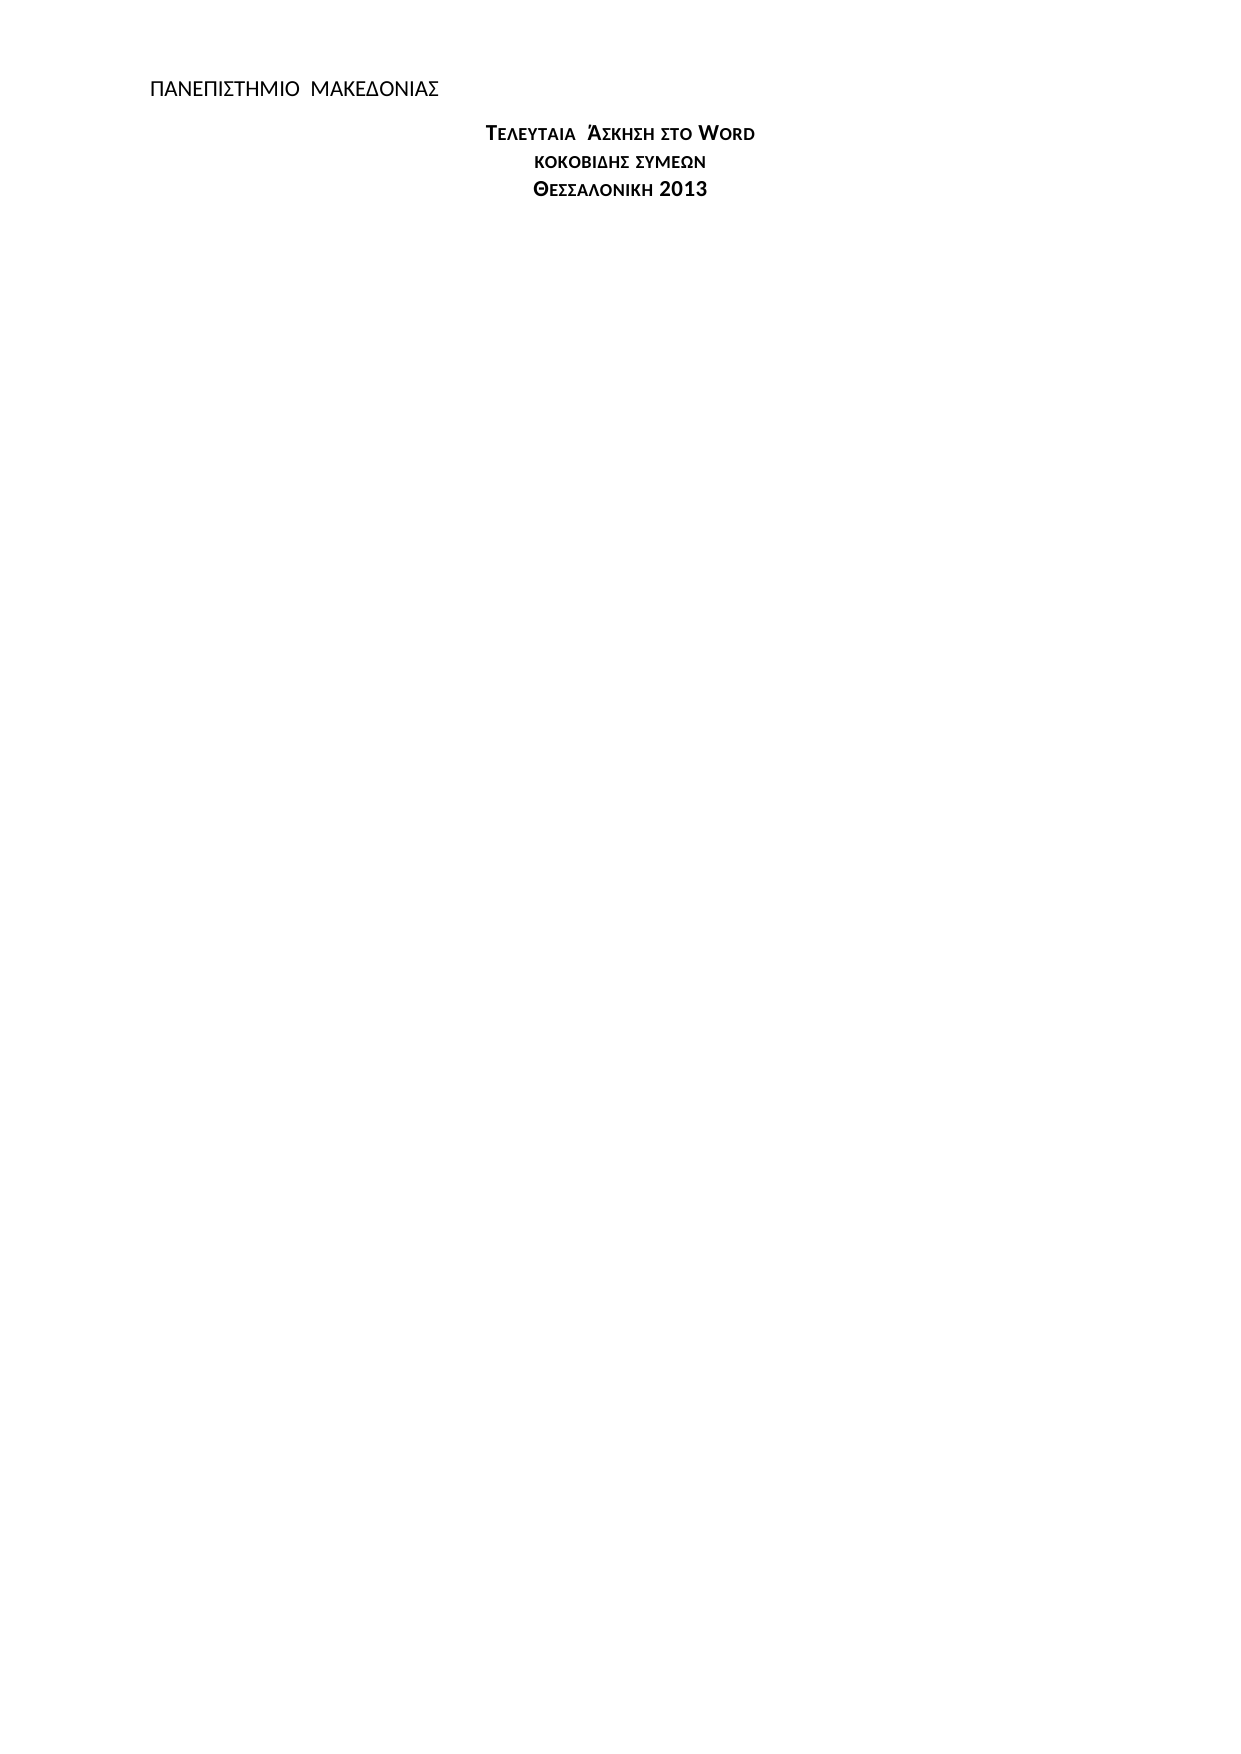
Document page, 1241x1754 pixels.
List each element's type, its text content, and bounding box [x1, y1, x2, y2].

text Θεσσαλονίκη 2013 [150, 174, 1090, 202]
text Τελευταία Άσκηση στο Word [150, 118, 1090, 146]
text κοκοβίδησ συμεων [150, 146, 1090, 174]
